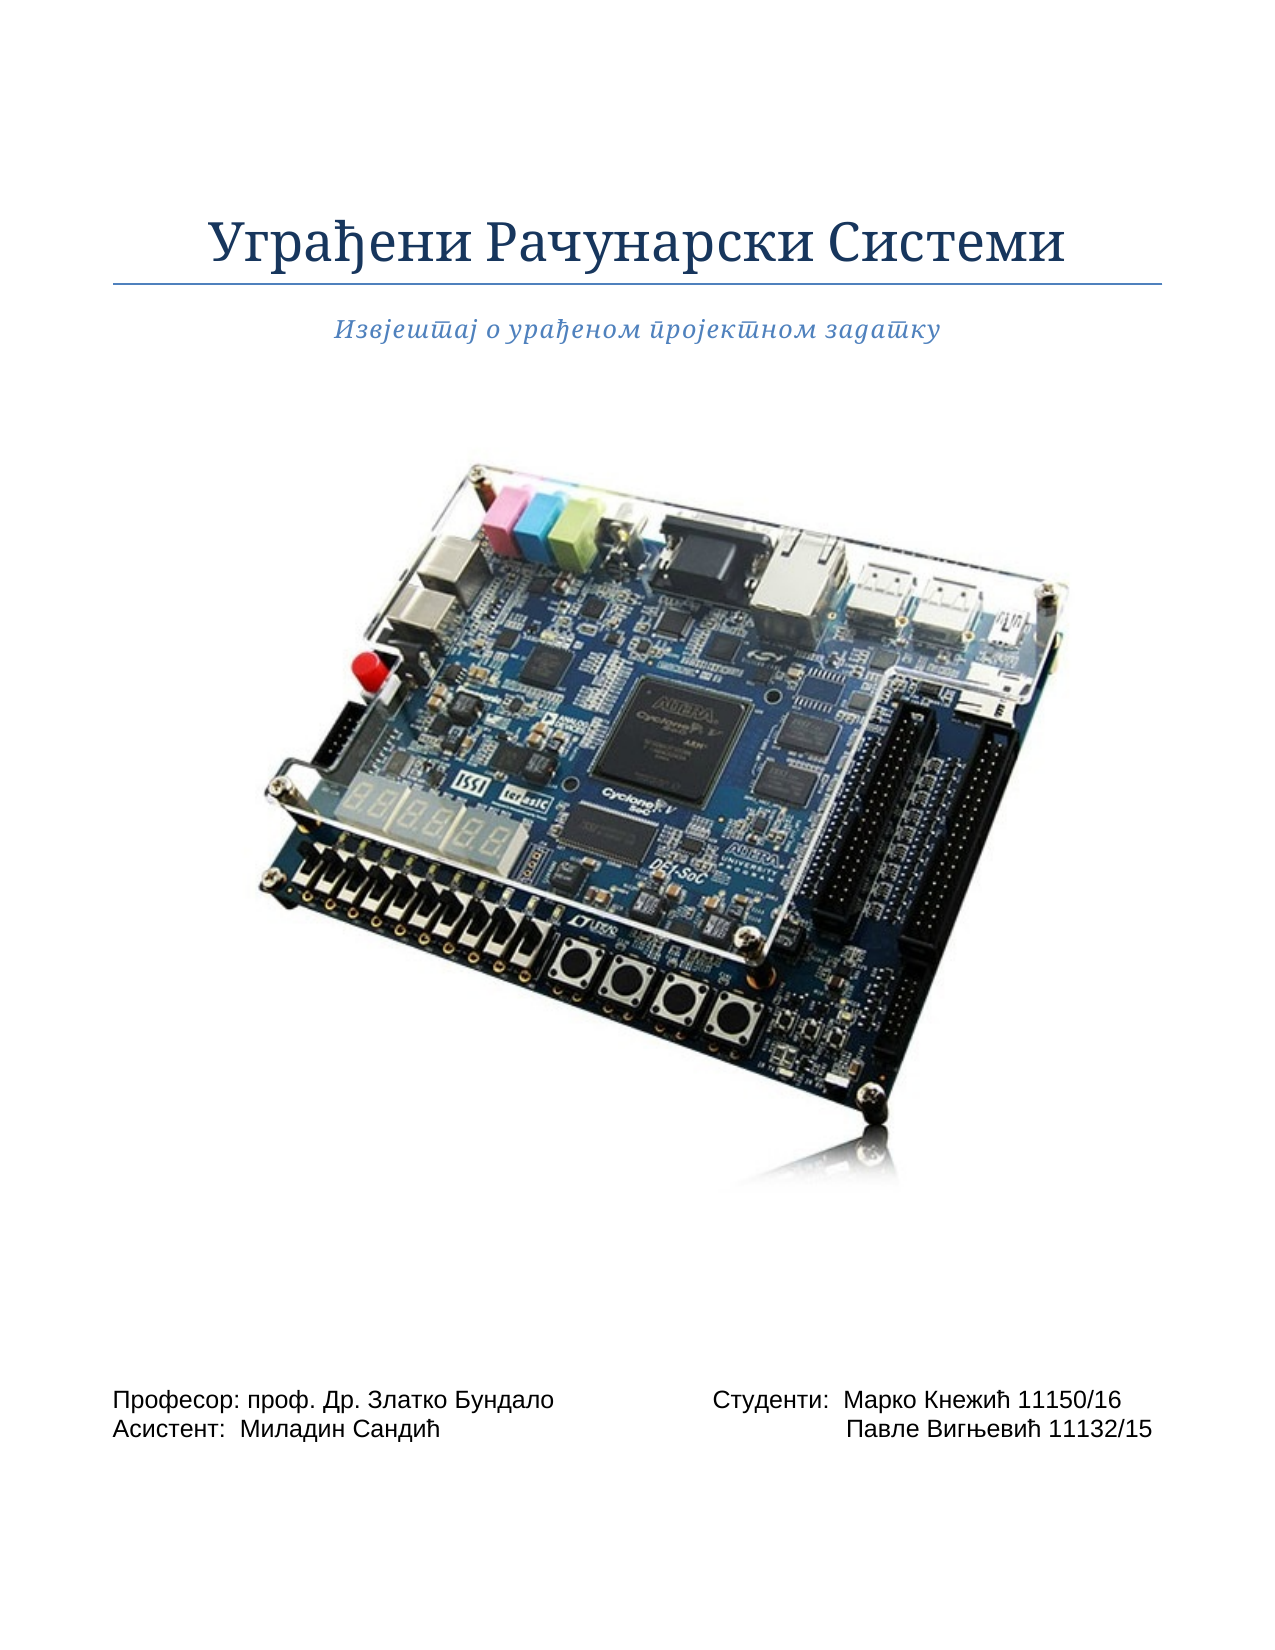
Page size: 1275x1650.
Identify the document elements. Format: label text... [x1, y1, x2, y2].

subtitle Извјештај о урађеном пројектном задатку [112, 316, 1162, 345]
title Уграђени Рачунарски Системи [112, 212, 1162, 285]
text Професор: проф. Др. Златко Бундало Студенти: Марко Кнежић 11150/16 [112, 1385, 1162, 1414]
picture [193, 423, 1082, 1199]
text Асистент: Миладин Сандић Павле Вигњевић 11132/15 [112, 1414, 1162, 1442]
